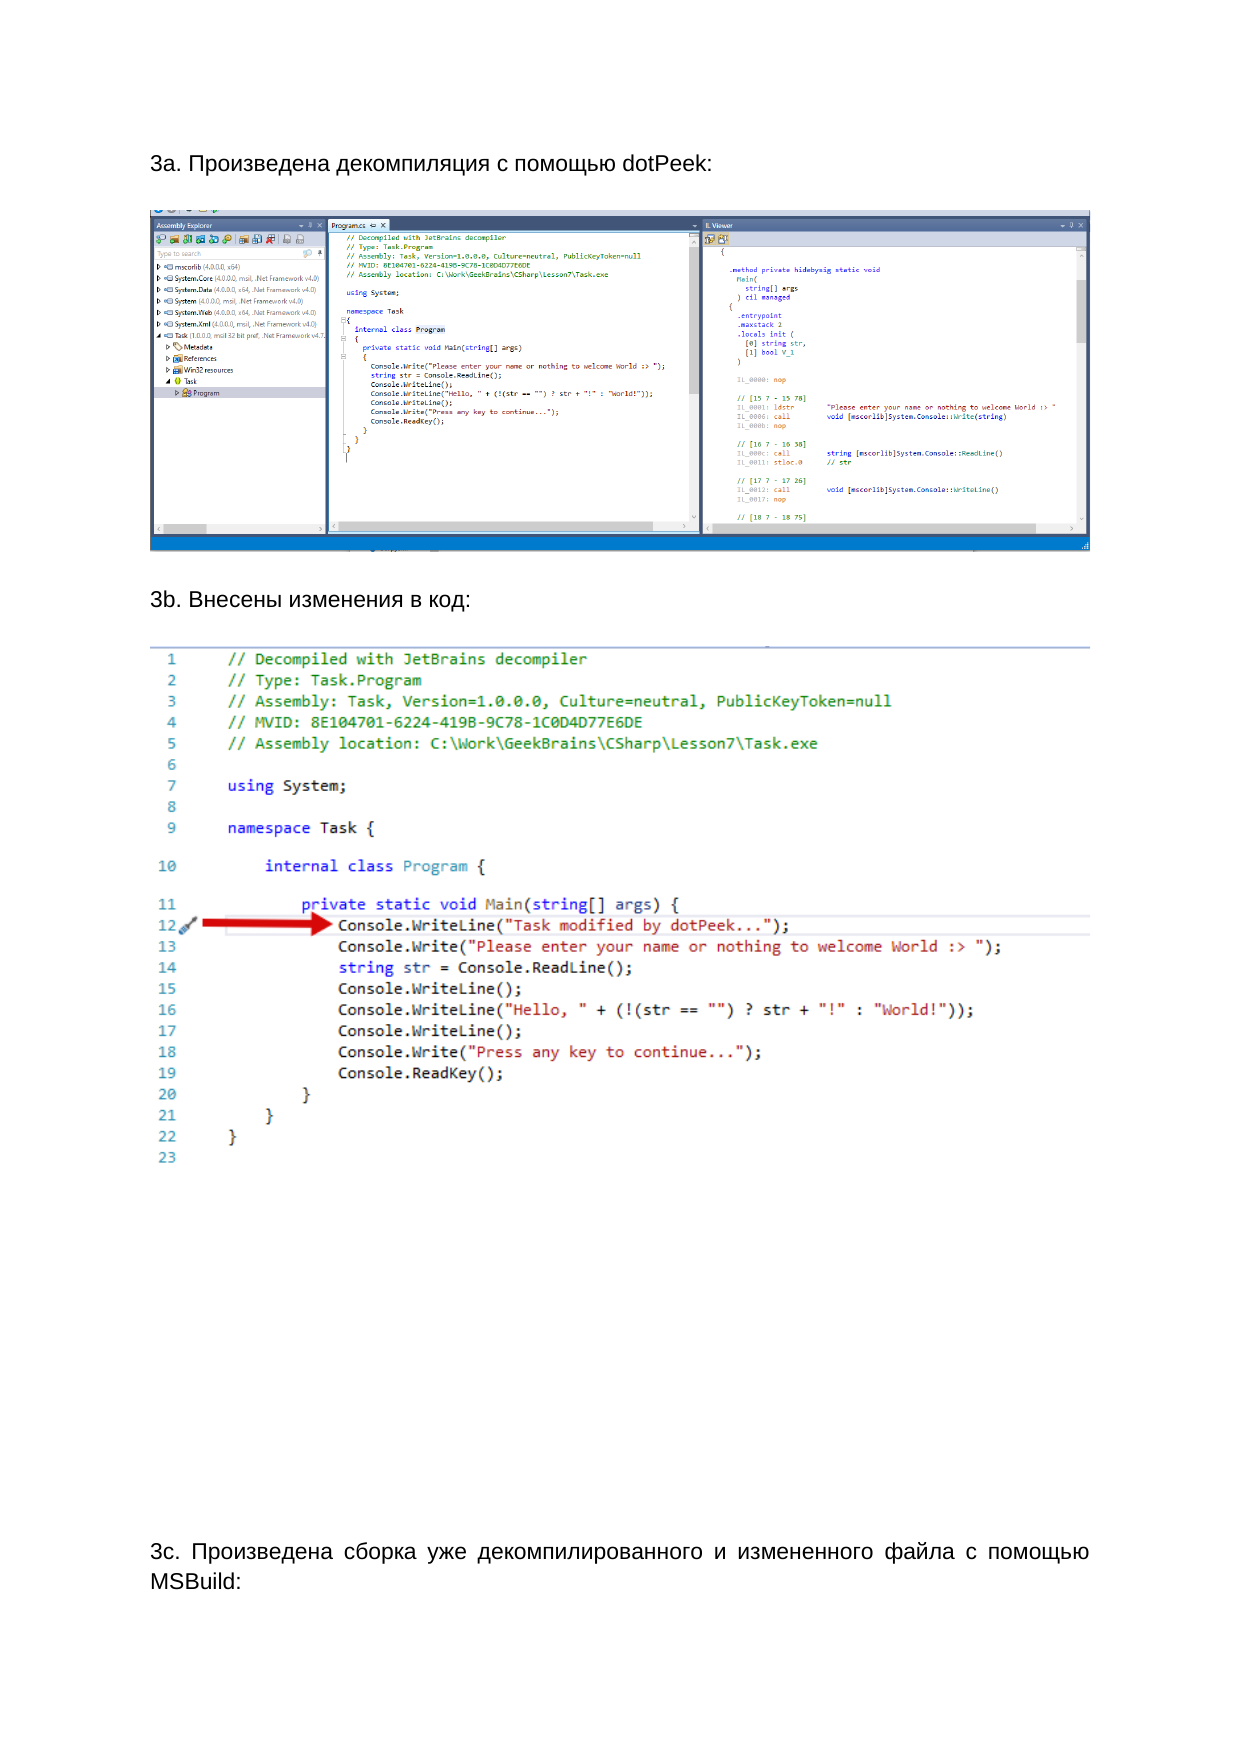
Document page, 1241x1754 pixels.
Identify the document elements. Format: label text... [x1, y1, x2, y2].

picture [150, 210, 1091, 552]
picture [150, 646, 1091, 1172]
text 3c. Произведена сборка уже декомпилированного и измененного файла с помощью MSBuild: [150, 1538, 1090, 1594]
text 3a. Произведена декомпиляция с помощью dotPeek: [150, 150, 1090, 176]
text 3b. Внесены изменения в код: [150, 586, 1090, 612]
